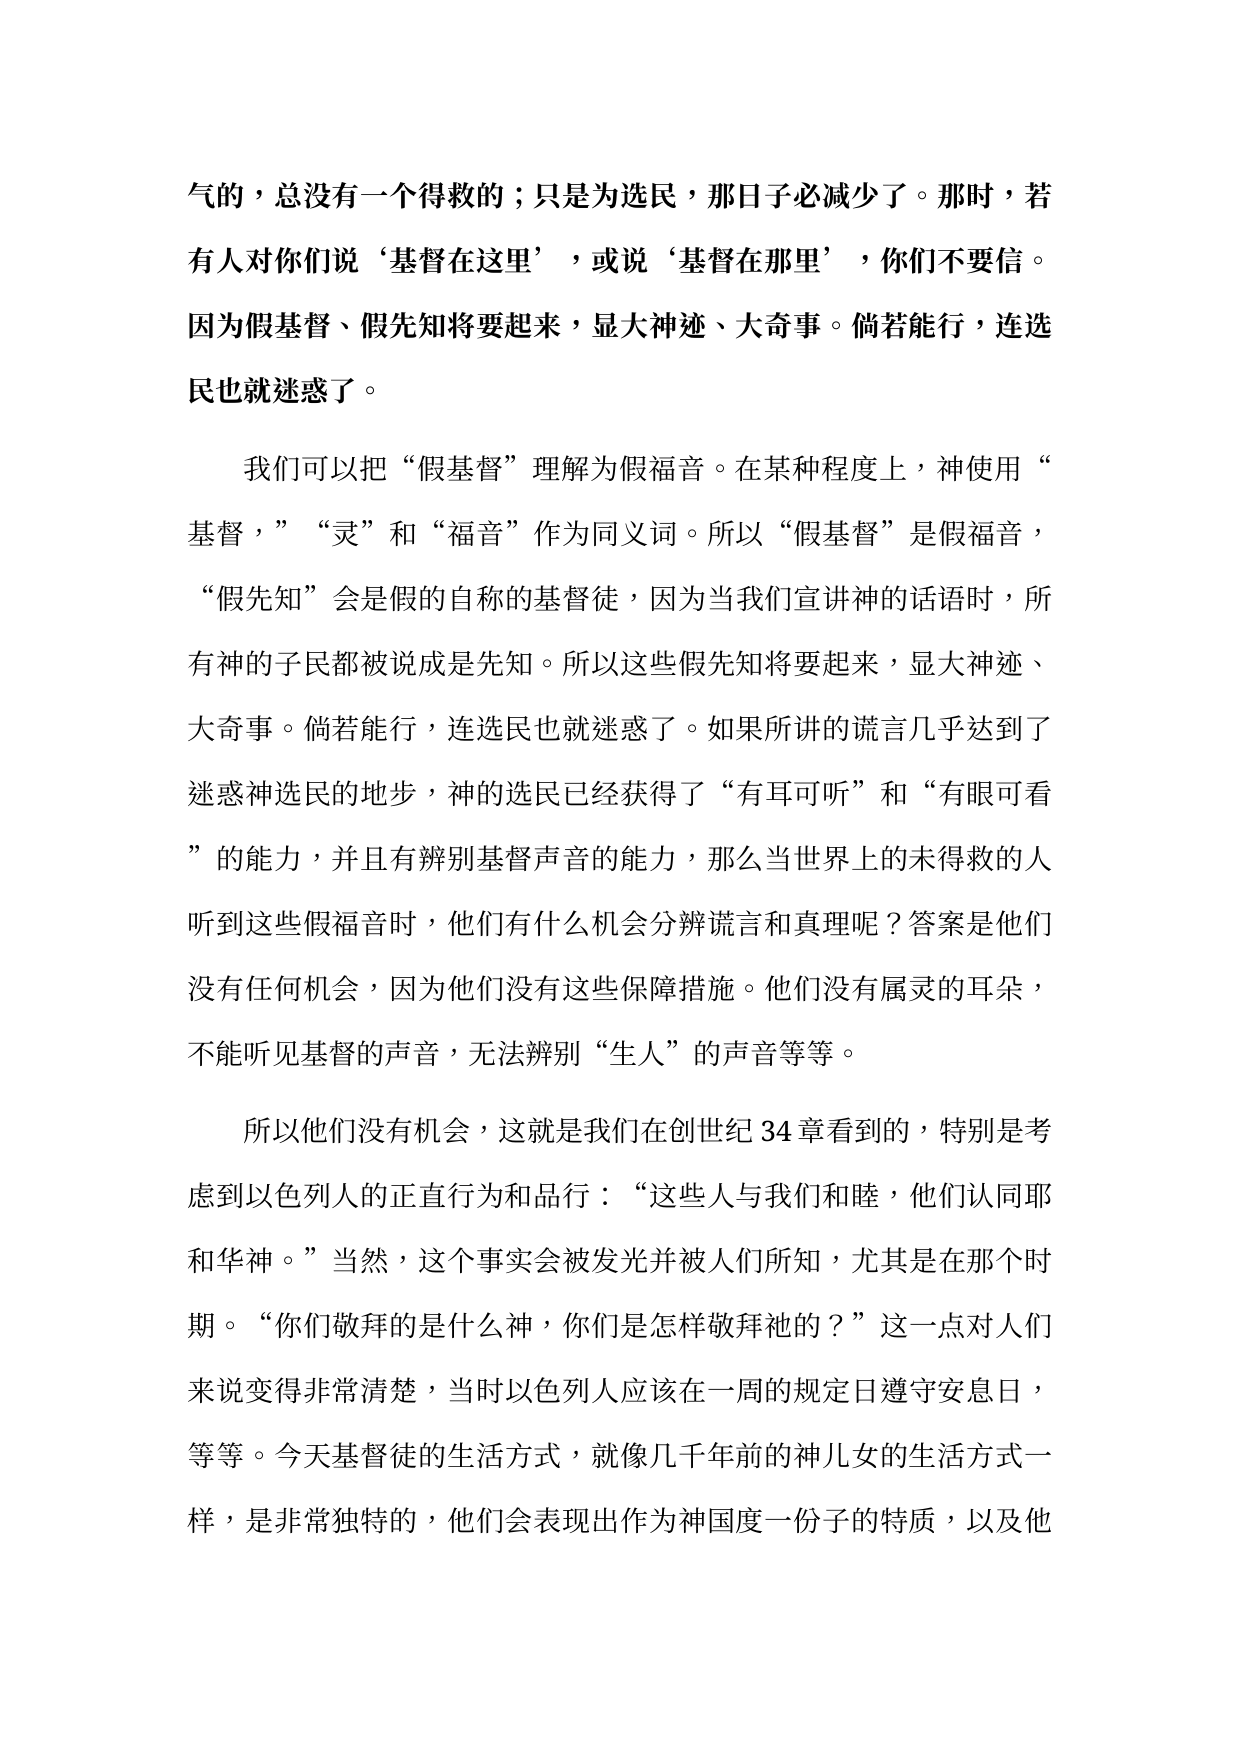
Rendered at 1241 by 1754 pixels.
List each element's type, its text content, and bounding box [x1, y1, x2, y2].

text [187, 1097, 1053, 1552]
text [187, 162, 1053, 422]
text 我们可以把“假基督”理解为假福音。在某种程度上，神使用“基督，”“灵”和“福音”作为同义词。所以“假基督”是假福音，“假先知”会是假的自称的基督徒，因为当我们宣讲神的话语时，所有神的子民都被说成是先知。所以这些假先知将要起来，显大神迹、大奇事。倘若能行，连选民也就迷惑了。如果所讲的谎言几乎达到了迷惑神选民的地步，神的选民已经获得了“有耳可听”和“有眼可看”的能力，并且有辨别基督声音的能力，那么当世界上的未得救的人听到这些假福音时，他们有什么机会分辨谎言和真理呢？答案是他们没有任何机会，因为他们没有这些保障措施。他们没有属灵的耳朵，不能听见基督的声音，无法辨别“生人”的声音等等。 [187, 434, 1053, 1084]
